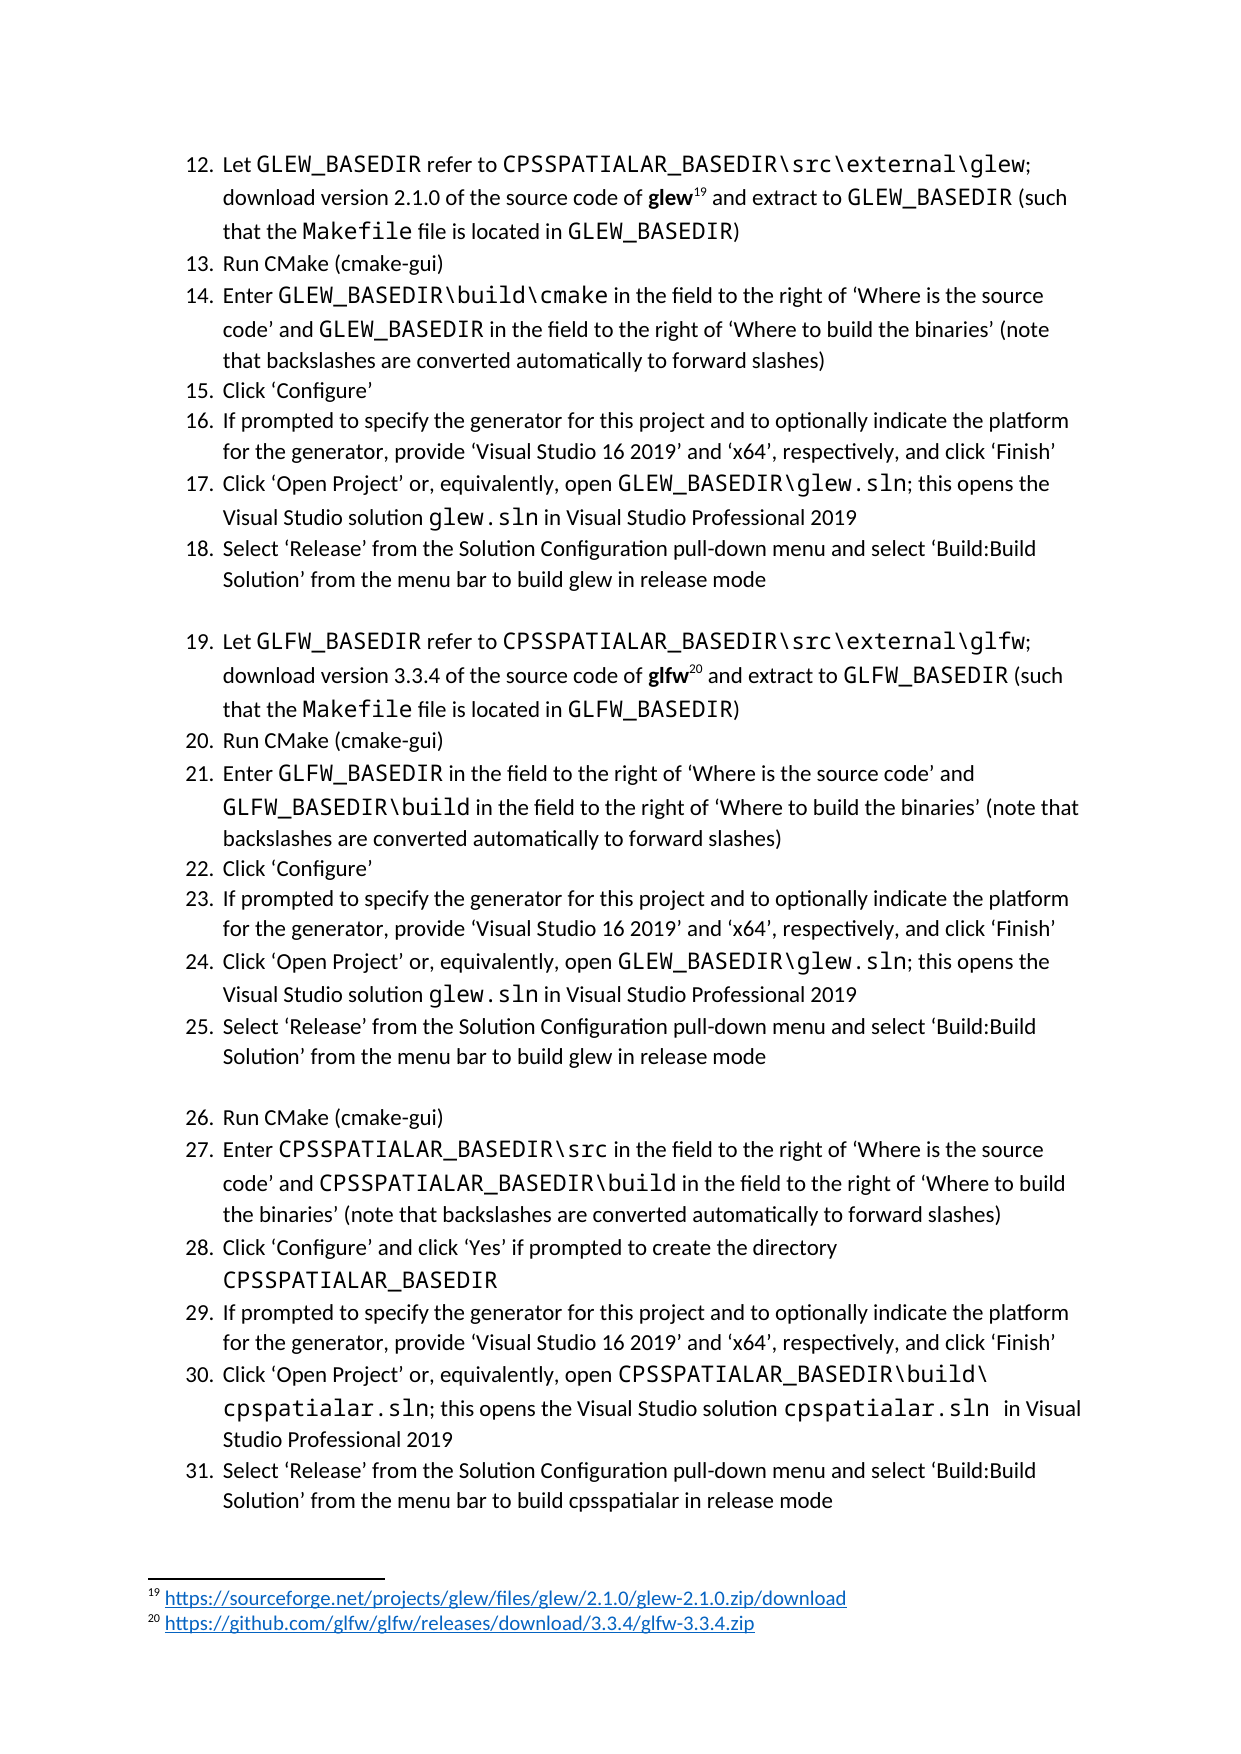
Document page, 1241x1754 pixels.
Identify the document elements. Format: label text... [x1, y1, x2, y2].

list Click ‘Open Project’ or, equivalently, open GLEW_BASEDIR\glew.sln; this opens the Visual Studio solution glew.sln in Visual Studio Professional 2019 [185, 467, 1093, 532]
list Enter GLFW_BASEDIR in the field to the right of ‘Where is the source code’ and GLFW_BASEDIR\build in the field to the right of ‘Where to build the binaries’ (note that backslashes are converted automatically to forward slashes) [185, 757, 1093, 852]
list Select ‘Release’ from the Solution Configuration pull-down menu and select ‘Build:Build Solution’ from the menu bar to build glew in release mode [185, 1012, 1093, 1070]
list Click ‘Configure’ [185, 854, 1093, 882]
list Click ‘Configure’ and click ‘Yes’ if prompted to create the directory CPSSPATIALAR_BASEDIR [185, 1230, 1093, 1295]
list Run CMake (cmake-gui) [185, 1103, 1093, 1131]
list Let GLFW_BASEDIR refer to CPSSPATIALAR_BASEDIR\src\external\glfw; download version 3.3.4 of the source code of glfw and extract to GLFW_BASEDIR (such that the Makefile file is located in GLFW_BASEDIR) [185, 625, 1093, 724]
list Click ‘Configure’ [185, 376, 1093, 404]
list Run CMake (cmake-gui) [185, 249, 1093, 277]
list Enter GLEW_BASEDIR\build\cmake in the field to the right of ‘Where is the source code’ and GLEW_BASEDIR in the field to the right of ‘Where to build the binaries’ (note that backslashes are converted automatically to forward slashes) [185, 279, 1093, 374]
list Run CMake (cmake-gui) [185, 726, 1093, 754]
list Let GLEW_BASEDIR refer to CPSSPATIALAR_BASEDIR\src\external\glew; download version 2.1.0 of the source code of glew and extract to GLEW_BASEDIR (such that the Makefile file is located in GLEW_BASEDIR) [185, 148, 1093, 246]
list Select ‘Release’ from the Solution Configuration pull-down menu and select ‘Build:Build Solution’ from the menu bar to build glew in release mode [185, 534, 1093, 593]
list Click ‘Open Project’ or, equivalently, open GLEW_BASEDIR\glew.sln; this opens the Visual Studio solution glew.sln in Visual Studio Professional 2019 [185, 945, 1093, 1010]
